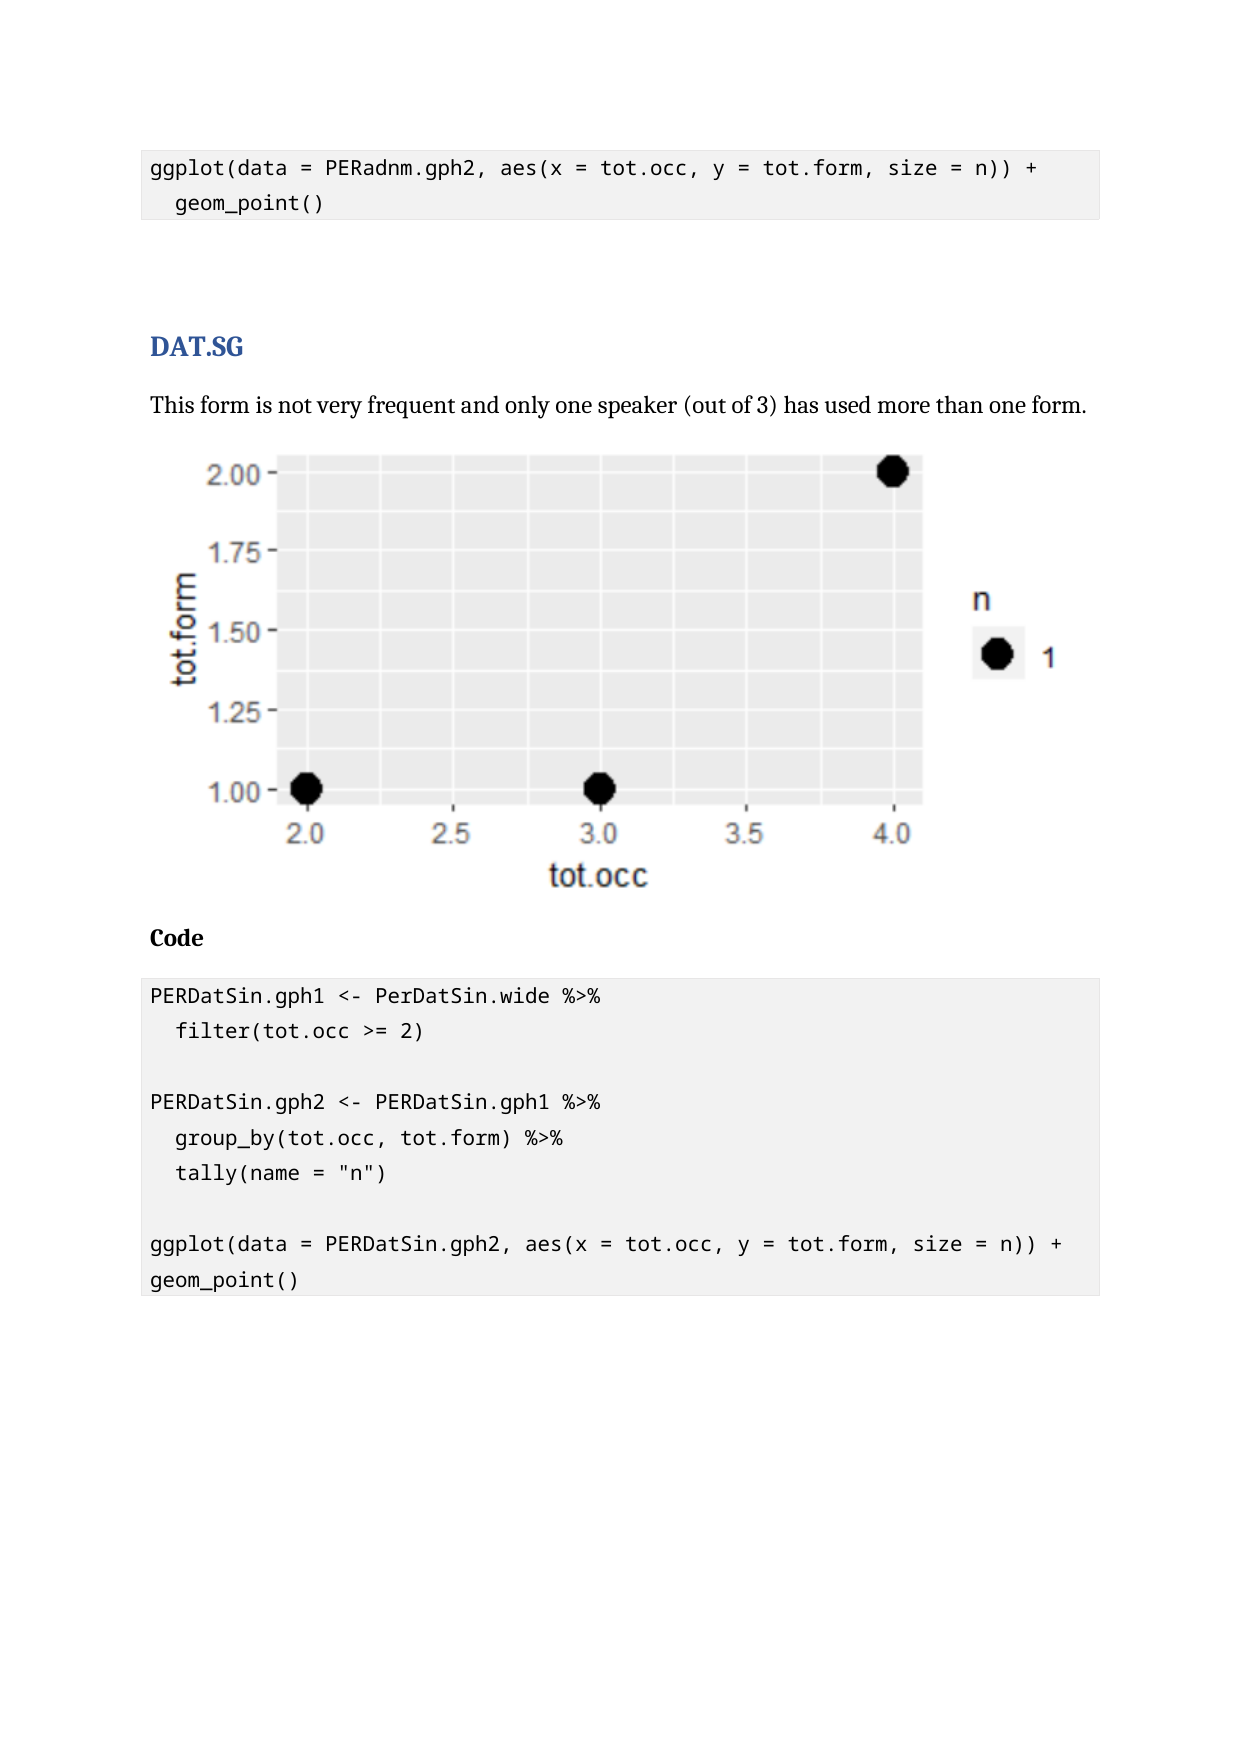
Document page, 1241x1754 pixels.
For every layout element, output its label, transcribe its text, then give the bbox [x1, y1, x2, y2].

text PERDatSin.gph2 <- PERDatSin.gph1 %>% [142, 1085, 1099, 1116]
text group_by(tot.occ, tot.form) %>% [142, 1120, 1099, 1151]
picture [150, 438, 1091, 906]
text ggplot(data = PERDatSin.gph2, aes(x = tot.occ, y = tot.form, size = n)) + [142, 1227, 1099, 1258]
text filter(tot.occ >= 2) [142, 1014, 1099, 1045]
text This form is not very frequent and only one speaker (out of 3) has used more than one form. [150, 391, 1090, 420]
subtitle Code [150, 924, 1090, 953]
text geom_point() [142, 1262, 1099, 1295]
text geom_point() [142, 186, 1099, 219]
text tally(name = "n") [142, 1156, 1099, 1187]
subtitle DAT.SG [150, 330, 1090, 363]
text PERDatSin.gph1 <- PerDatSin.wide %>% [142, 979, 1099, 1009]
text ggplot(data = PERadnm.gph2, aes(x = tot.occ, y = tot.form, size = n)) + [142, 151, 1099, 181]
